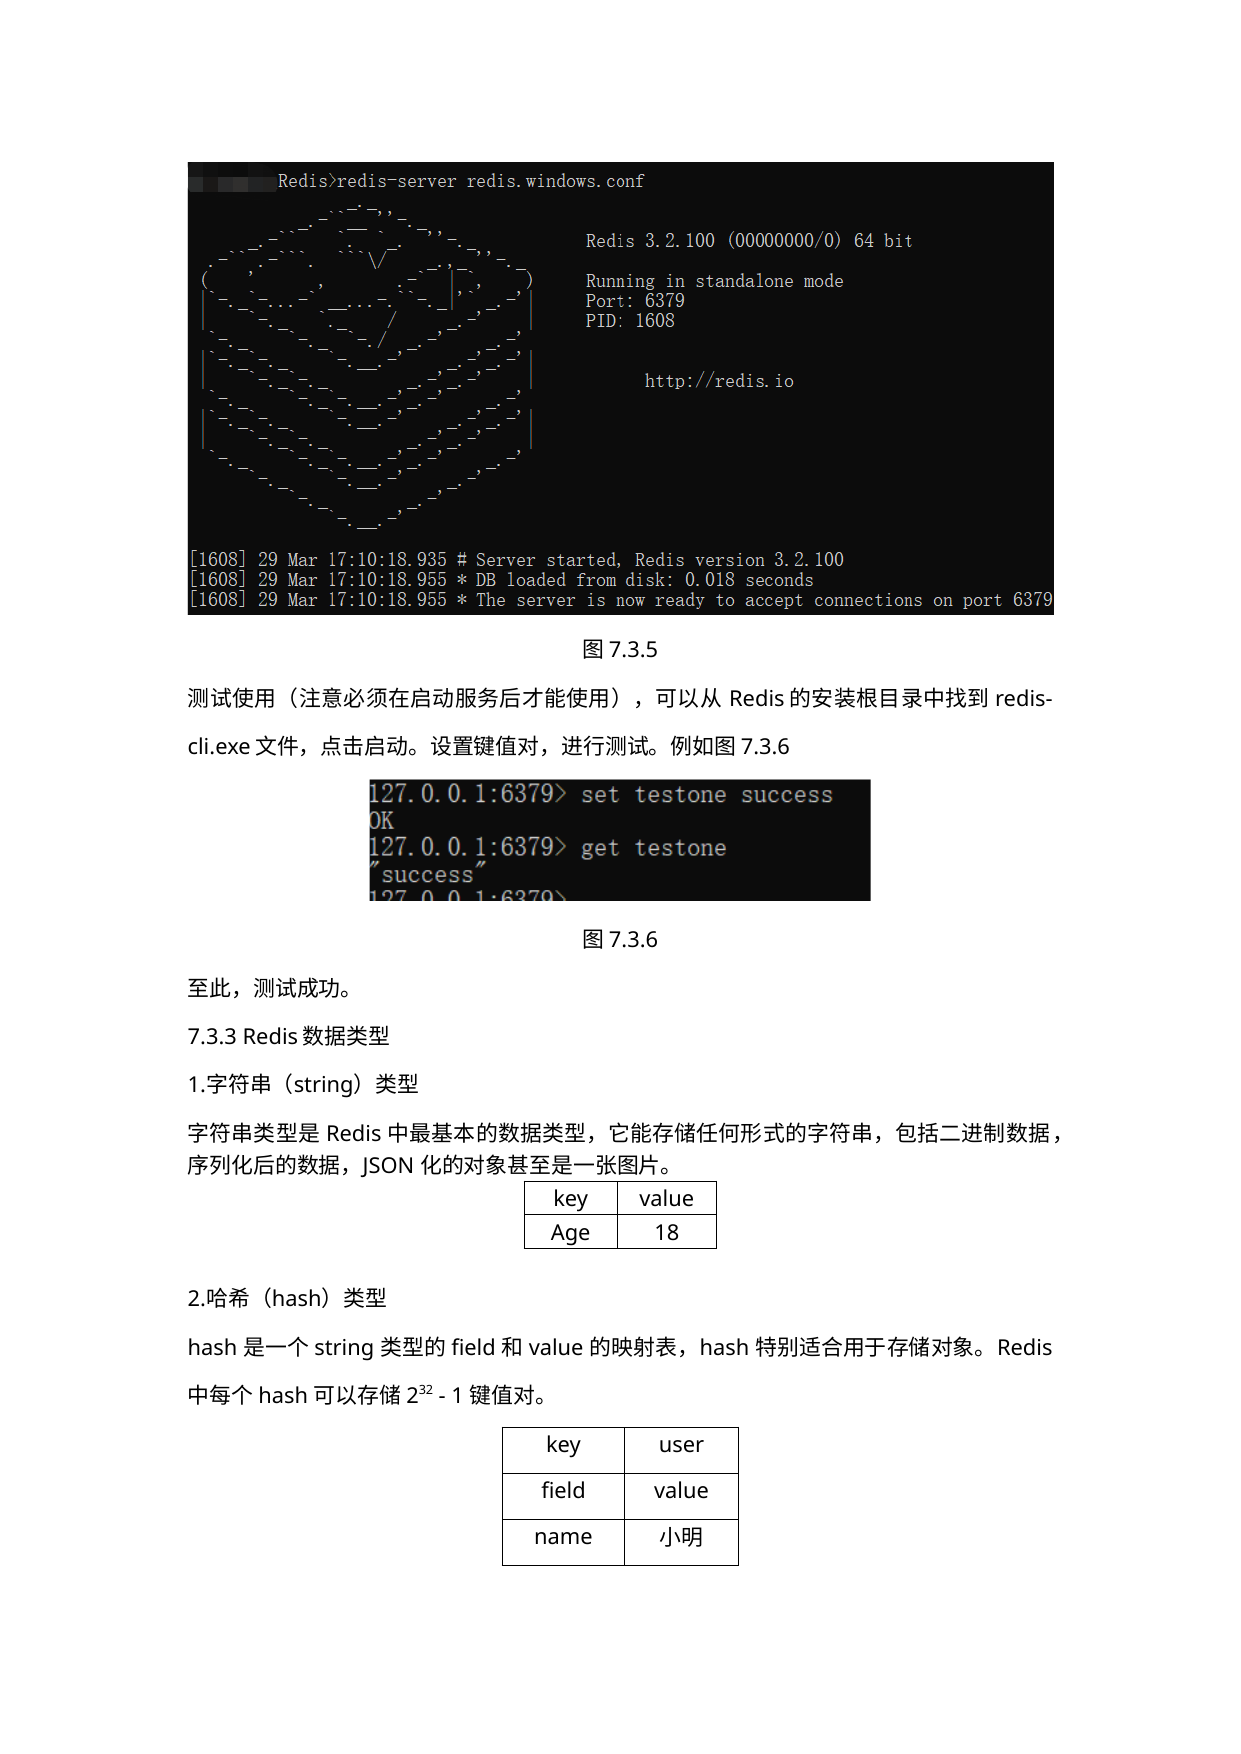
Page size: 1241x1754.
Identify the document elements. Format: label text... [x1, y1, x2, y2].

table_cell 小明 [625, 1520, 738, 1565]
table_header value [618, 1182, 716, 1214]
text 测试使用（注意必须在启动服务后才能使用），可以从Redis的安装根目录中找到redis-cli.exe文件，点击启动。设置键值对，进行测试。例如图7.3.6 [187, 680, 1053, 761]
table_cell name [503, 1520, 624, 1565]
text hash 是一个 string 类型的 field 和 value 的映射表，hash 特别适合用于存储对象。Redis 中每个 hash 可以存储 232 - 1 键值对。 [187, 1329, 1053, 1411]
table_header key [525, 1182, 617, 1214]
picture [187, 162, 1054, 615]
table_header user [625, 1428, 738, 1473]
table_cell Age [525, 1215, 617, 1248]
text 7.3.3 Redis数据类型 [187, 1019, 1053, 1051]
table_cell 18 [618, 1215, 716, 1248]
text 图7.3.5 [187, 632, 1053, 664]
text 2.哈希（hash）类型 [187, 1281, 1053, 1314]
text 1.字符串（string）类型 [187, 1067, 1053, 1100]
text 图7.3.6 [187, 922, 1053, 955]
table_cell value [625, 1474, 738, 1519]
text 至此，测试成功。 [187, 971, 1053, 1003]
table_header key [503, 1428, 624, 1473]
text 字符串类型是 Redis 中最基本的数据类型，它能存储任何形式的字符串，包括二进制数据，序列化后的数据，JSON 化的对象甚至是一张图片。 [187, 1116, 1053, 1181]
picture [369, 777, 871, 901]
table_cell field [503, 1474, 624, 1519]
